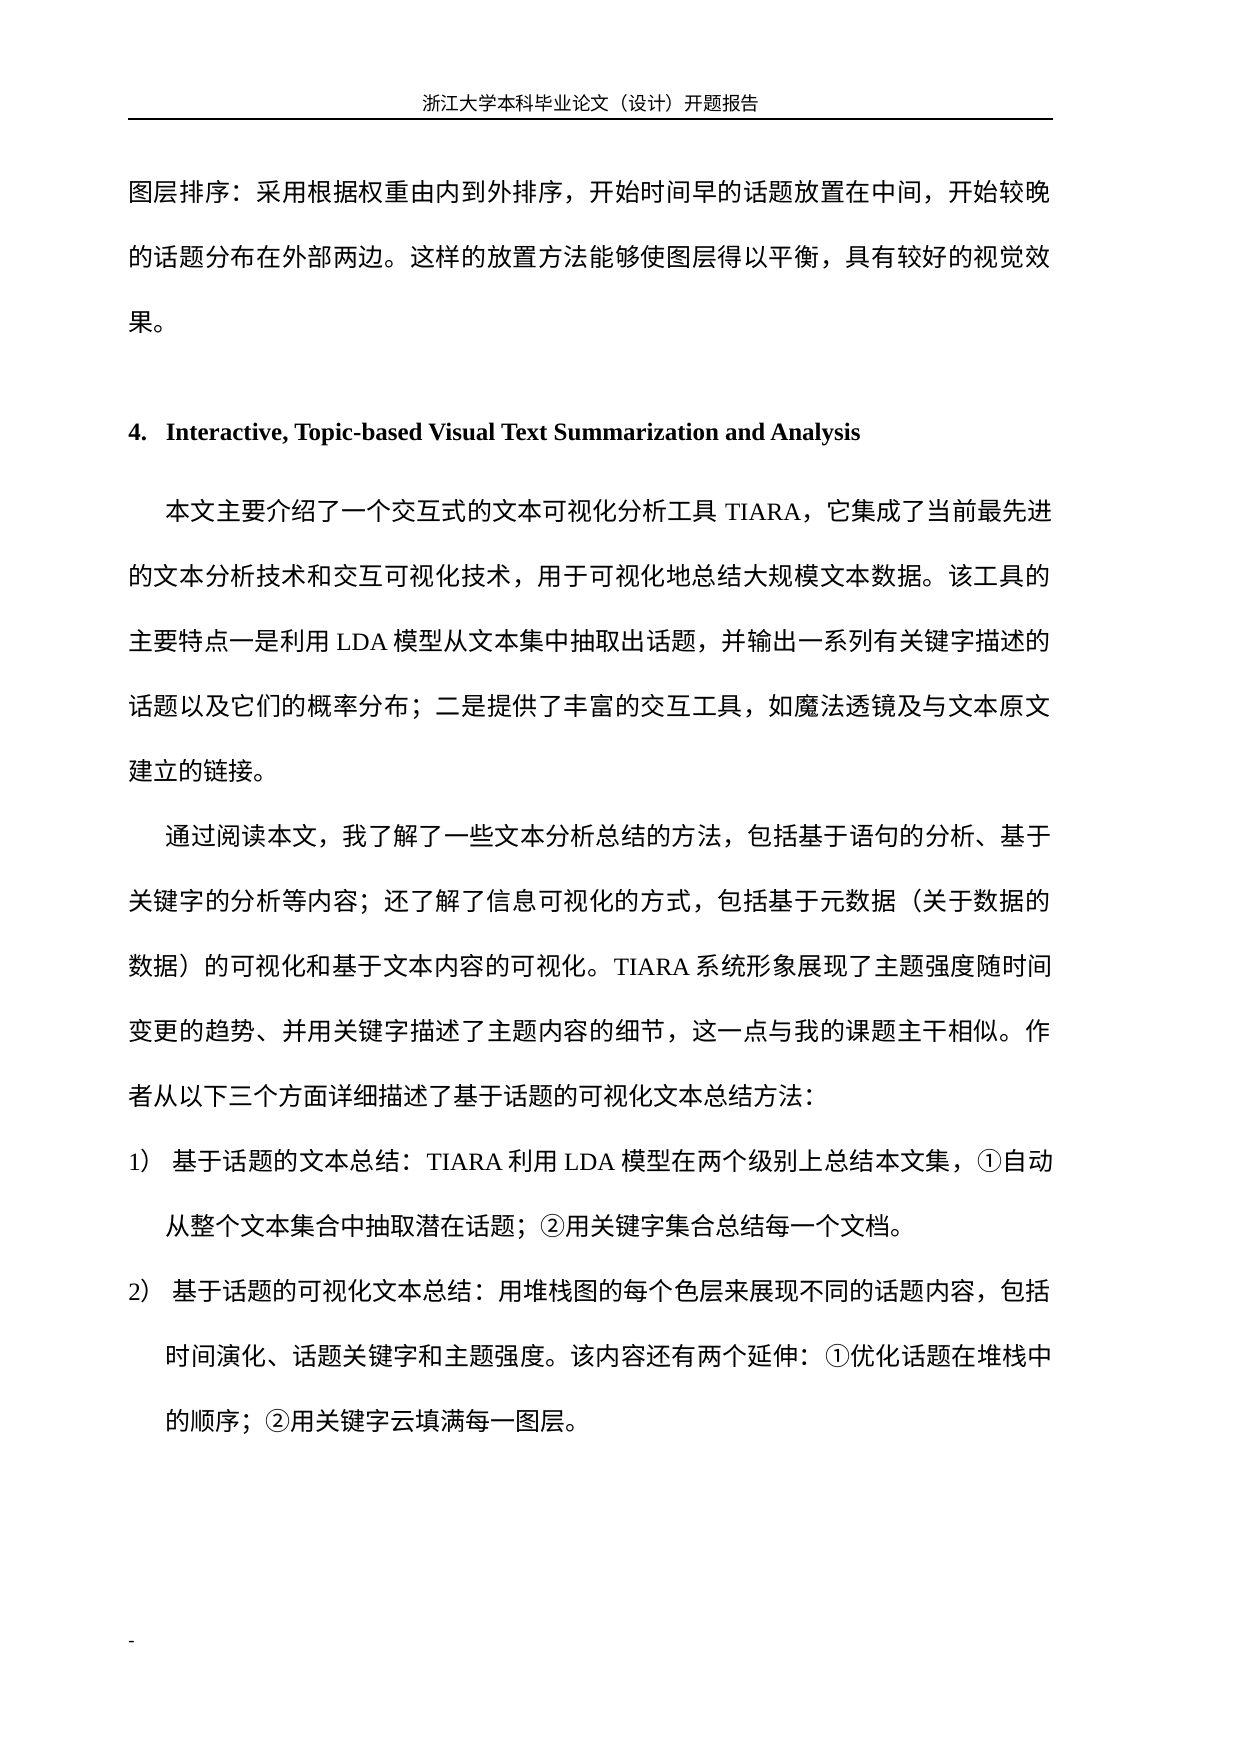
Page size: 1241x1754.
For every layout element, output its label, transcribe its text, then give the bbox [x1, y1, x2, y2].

text 本文主要介绍了一个交互式的文本可视化分析工具TIARA，它集成了当前最先进的文本分析技术和交互可视化技术，用于可视化地总结大规模文本数据。该工具的主要特点一是利用LDA模型从文本集中抽取出话题，并输出一系列有关键字描述的话题以及它们的概率分布；二是提供了丰富的交互工具，如魔法透镜及与文本原文建立的链接。 [128, 477, 1053, 802]
text 图层排序：采用根据权重由内到外排序，开始时间早的话题放置在中间，开始较晚的话题分布在外部两边。这样的放置方法能够使图层得以平衡，具有较好的视觉效果。 [128, 158, 1053, 353]
list 基于话题的文本总结：TIARA利用LDA模型在两个级别上总结本文集，①自动从整个文本集合中抽取潜在话题；②用关键字集合总结每一个文档。 [128, 1127, 1053, 1257]
list Interactive, Topic-based Visual Text Summarization and Analysis [128, 415, 1053, 447]
text 通过阅读本文，我了解了一些文本分析总结的方法，包括基于语句的分析、基于关键字的分析等内容；还了解了信息可视化的方式，包括基于元数据（关于数据的数据）的可视化和基于文本内容的可视化。TIARA系统形象展现了主题强度随时间变更的趋势、并用关键字描述了主题内容的细节，这一点与我的课题主干相似。作者从以下三个方面详细描述了基于话题的可视化文本总结方法： [128, 802, 1053, 1127]
list 基于话题的可视化文本总结：用堆栈图的每个色层来展现不同的话题内容，包括时间演化、话题关键字和主题强度。该内容还有两个延伸：①优化话题在堆栈中的顺序；②用关键字云填满每一图层。 [128, 1257, 1053, 1452]
